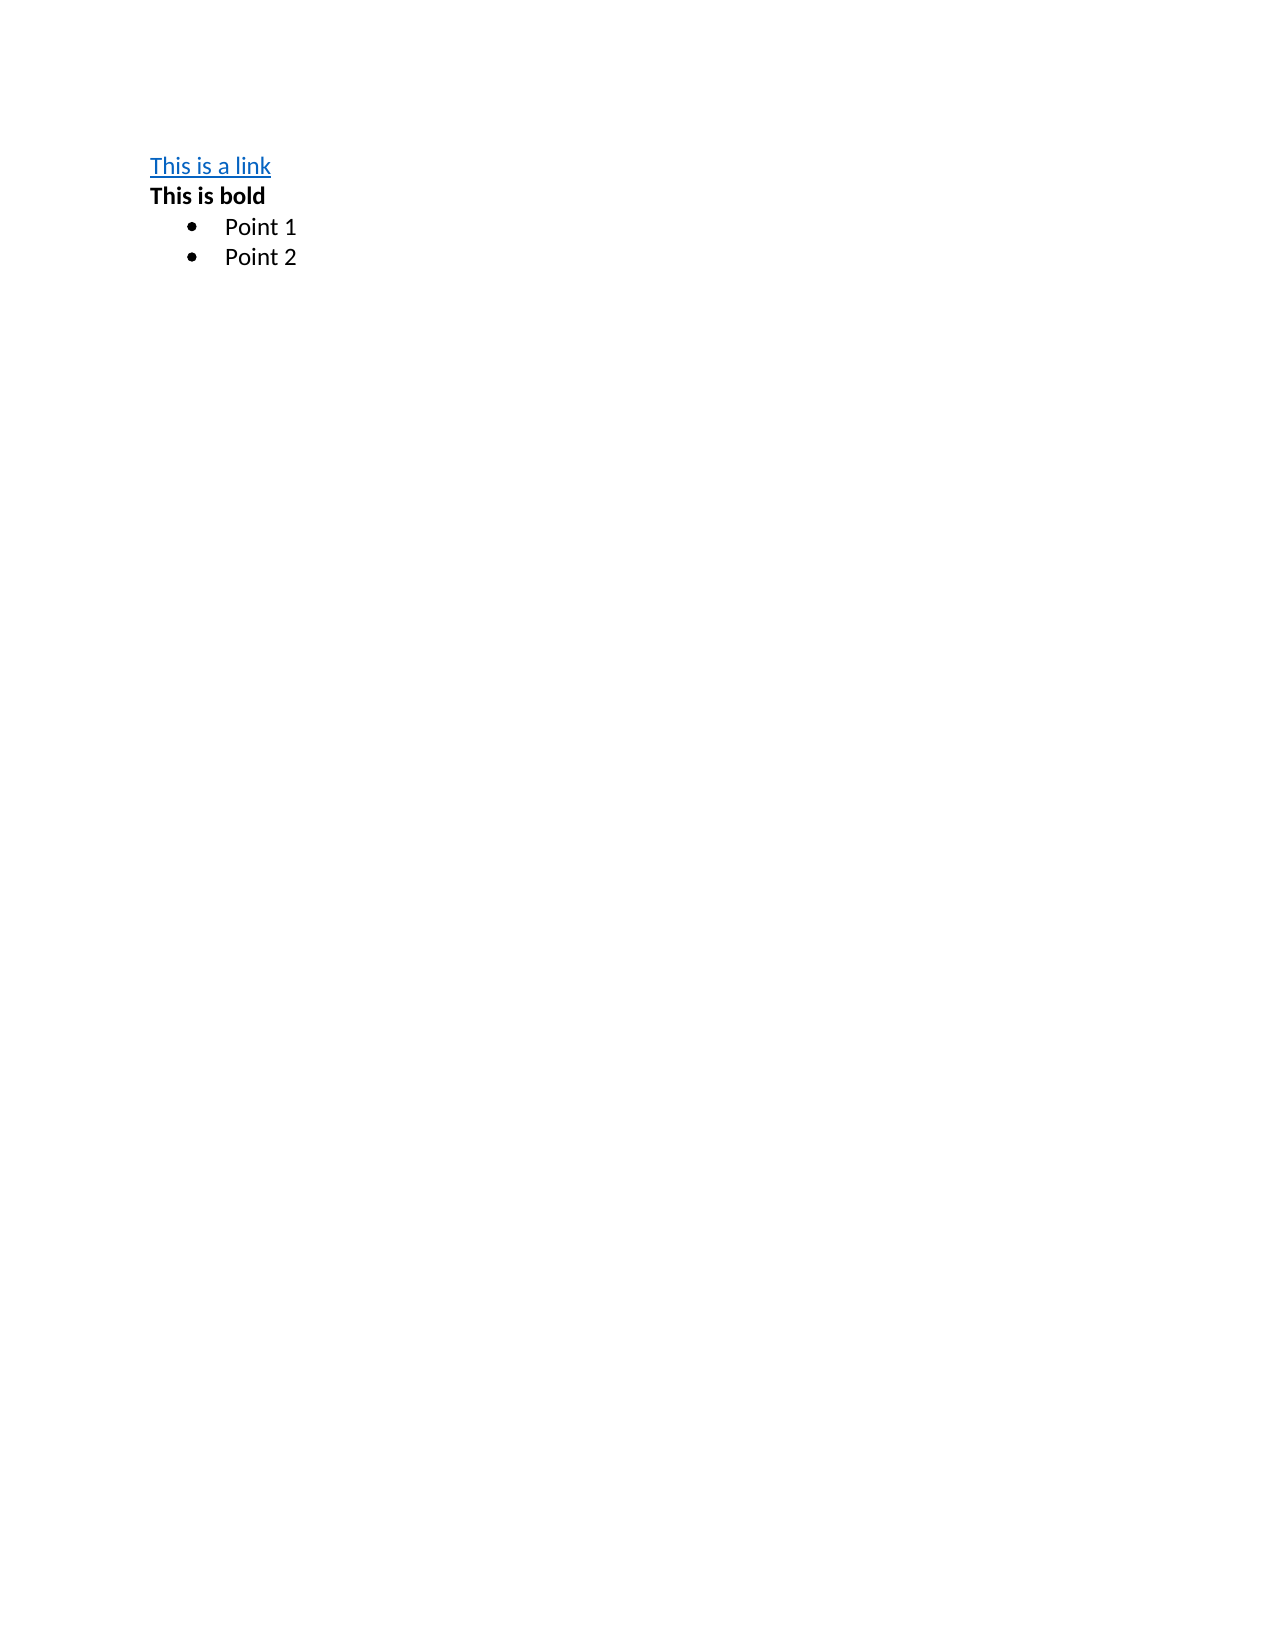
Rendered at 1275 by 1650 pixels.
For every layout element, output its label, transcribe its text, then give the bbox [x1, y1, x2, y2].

list Point 1 [187, 211, 1125, 242]
text This is bold [150, 181, 1125, 211]
list Point 2 [187, 242, 1125, 272]
text This is a link [150, 150, 1125, 181]
